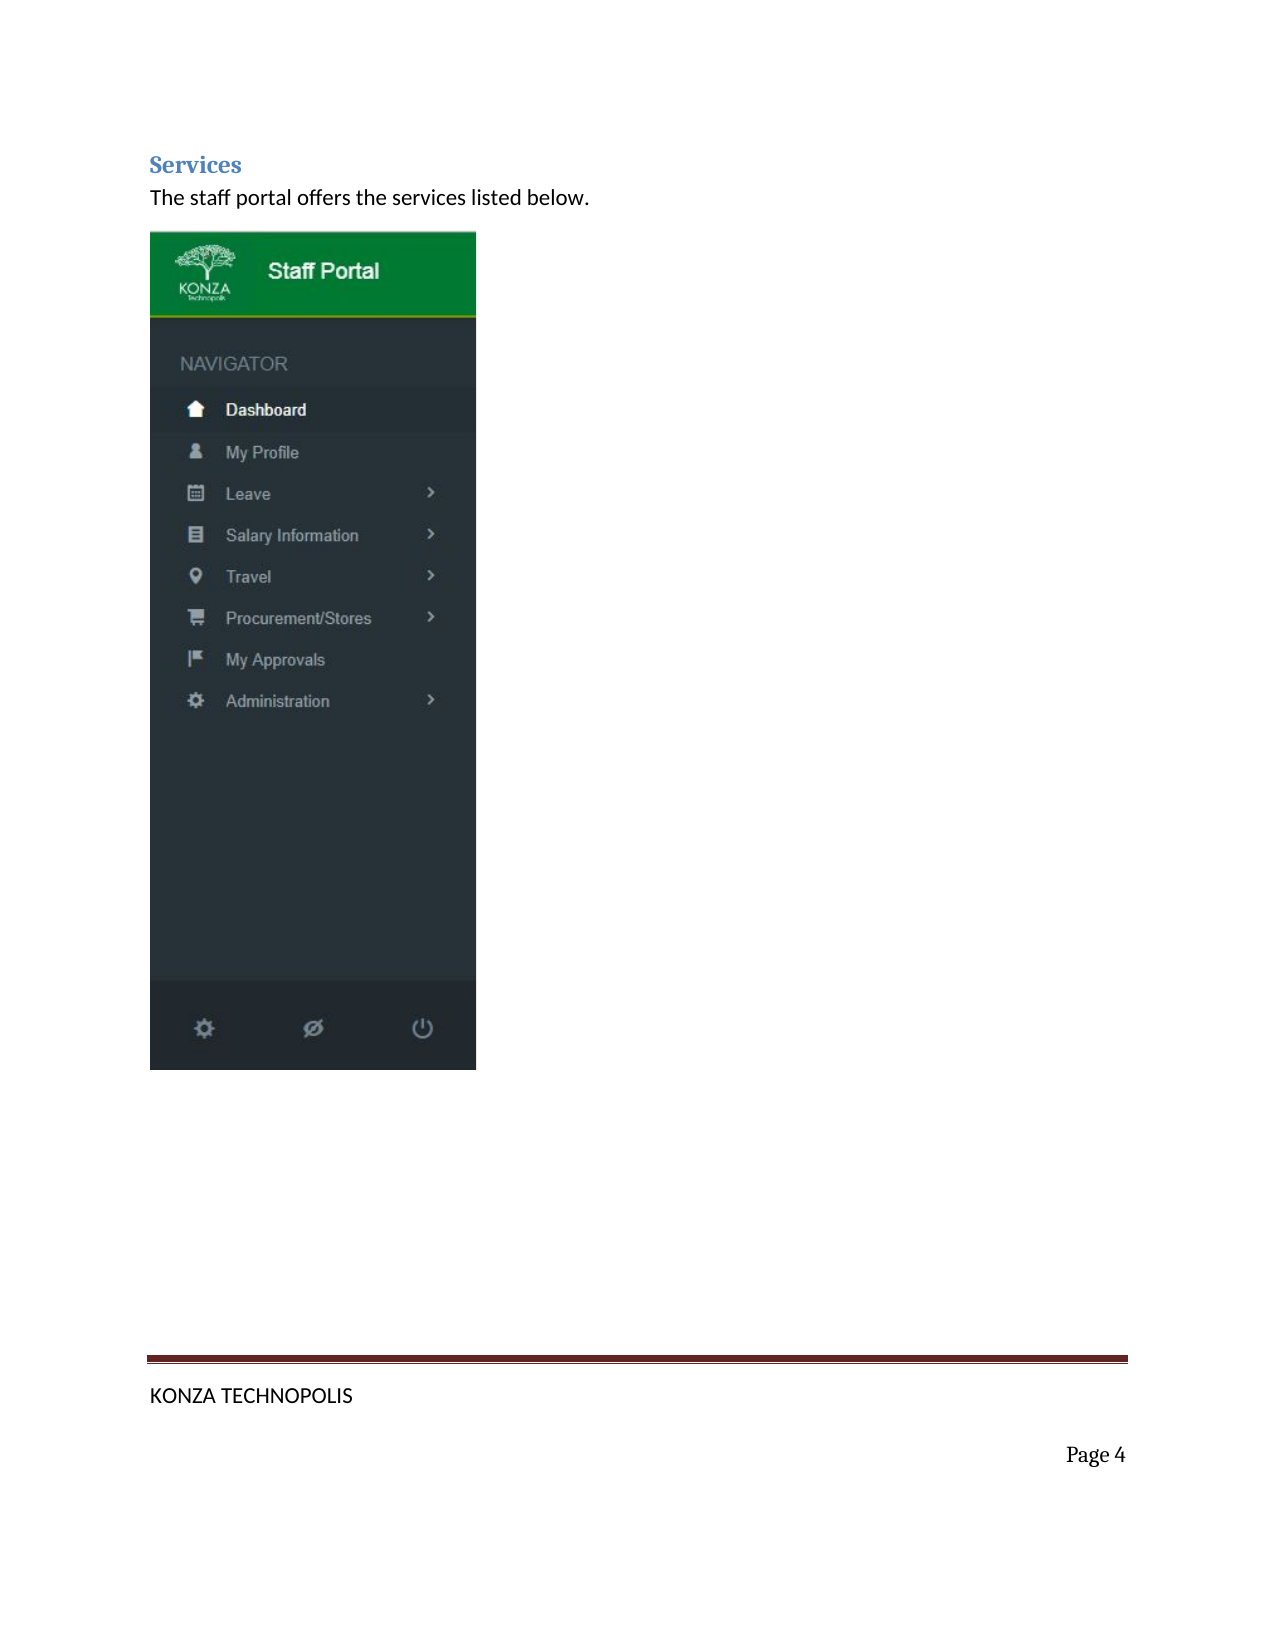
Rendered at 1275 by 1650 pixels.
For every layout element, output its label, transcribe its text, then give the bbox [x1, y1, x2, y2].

text The staff portal offers the services listed below. [150, 183, 1131, 211]
subtitle Services [150, 151, 1131, 179]
picture [150, 230, 477, 1070]
